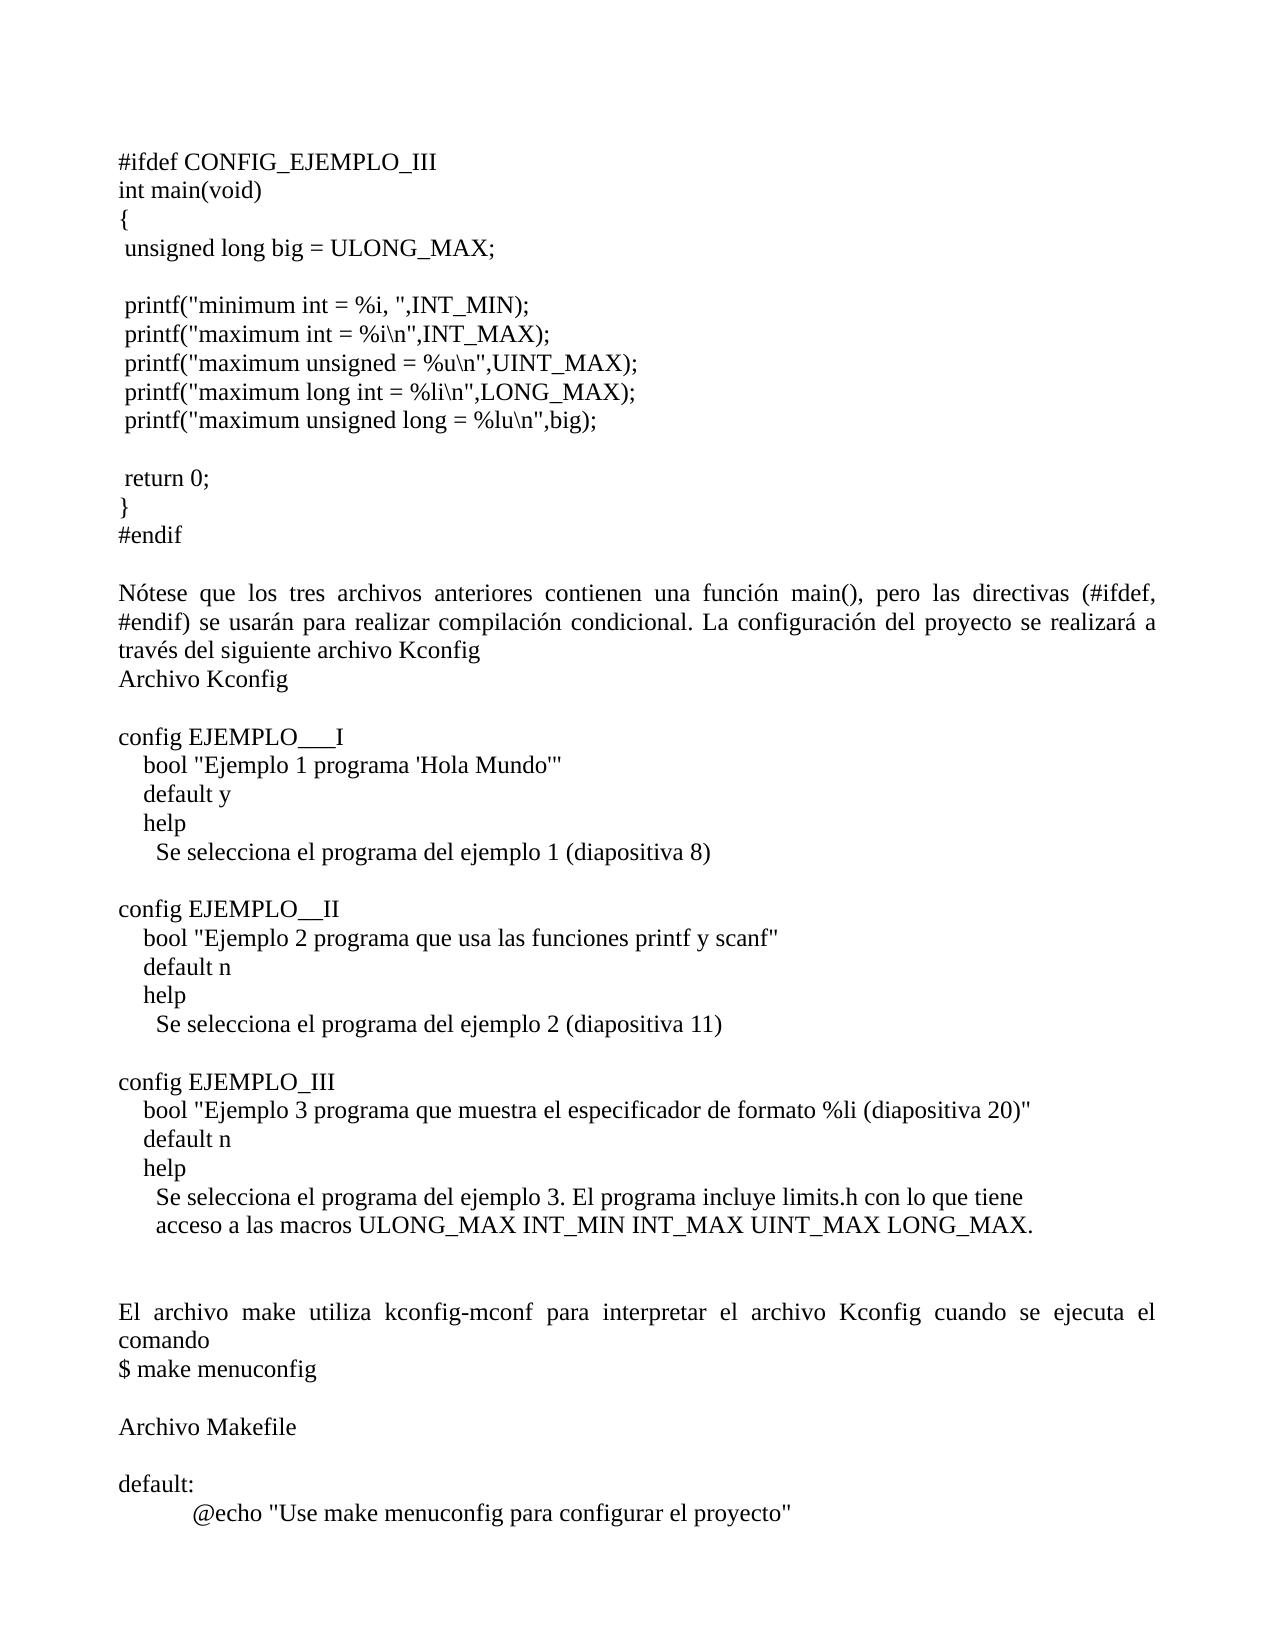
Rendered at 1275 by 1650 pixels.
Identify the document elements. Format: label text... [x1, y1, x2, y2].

text default n [118, 1124, 1157, 1153]
text Nótese que los tres archivos anteriores contienen una función main(), pero las directivas (#ifdef, #endif) se usarán para realizar compilación condicional. La configuración del proyecto se realizará a través del siguiente archivo Kconfig [118, 578, 1157, 664]
text Se selecciona el programa del ejemplo 3. El programa incluye limits.h con lo que tiene [118, 1182, 1157, 1211]
text config EJEMPLO___I [118, 722, 1157, 751]
text default n [118, 952, 1157, 981]
text return 0; [118, 463, 1157, 492]
text int main(void) [118, 176, 1157, 204]
text { [118, 204, 1157, 233]
text acceso a las macros ULONG_MAX INT_MIN INT_MAX UINT_MAX LONG_MAX. [118, 1211, 1157, 1239]
text printf("maximum int = %i\n",INT_MAX); [118, 319, 1157, 348]
text Se selecciona el programa del ejemplo 1 (diapositiva 8) [118, 837, 1157, 866]
text help [118, 808, 1157, 837]
text #endif [118, 521, 1157, 549]
text $ make menuconfig [118, 1354, 1157, 1383]
text config EJEMPLO_III [118, 1067, 1157, 1096]
text config EJEMPLO__II [118, 894, 1157, 923]
text default: [118, 1469, 1157, 1498]
text @echo "Use make menuconfig para configurar el proyecto" [118, 1498, 1157, 1527]
text bool "Ejemplo 3 programa que muestra el especificador de formato %li (diapositiva 20)" [118, 1096, 1157, 1124]
text printf("maximum unsigned long = %lu\n",big); [118, 406, 1157, 434]
text bool "Ejemplo 1 programa 'Hola Mundo'" [118, 751, 1157, 779]
text printf("minimum int = %i, ",INT_MIN); [118, 291, 1157, 319]
text printf("maximum unsigned = %u\n",UINT_MAX); [118, 348, 1157, 377]
text help [118, 981, 1157, 1009]
text Archivo Kconfig [118, 664, 1157, 693]
text #ifdef CONFIG_EJEMPLO_III [118, 147, 1157, 176]
text help [118, 1153, 1157, 1182]
text bool "Ejemplo 2 programa que usa las funciones printf y scanf" [118, 923, 1157, 952]
text Se selecciona el programa del ejemplo 2 (diapositiva 11) [118, 1009, 1157, 1038]
text default y [118, 779, 1157, 808]
text Archivo Makefile [118, 1412, 1157, 1441]
text } [118, 492, 1157, 521]
text El archivo make utiliza kconfig-mconf para interpretar el archivo Kconfig cuando se ejecuta el comando [118, 1297, 1157, 1354]
text printf("maximum long int = %li\n",LONG_MAX); [118, 377, 1157, 406]
text unsigned long big = ULONG_MAX; [118, 233, 1157, 262]
